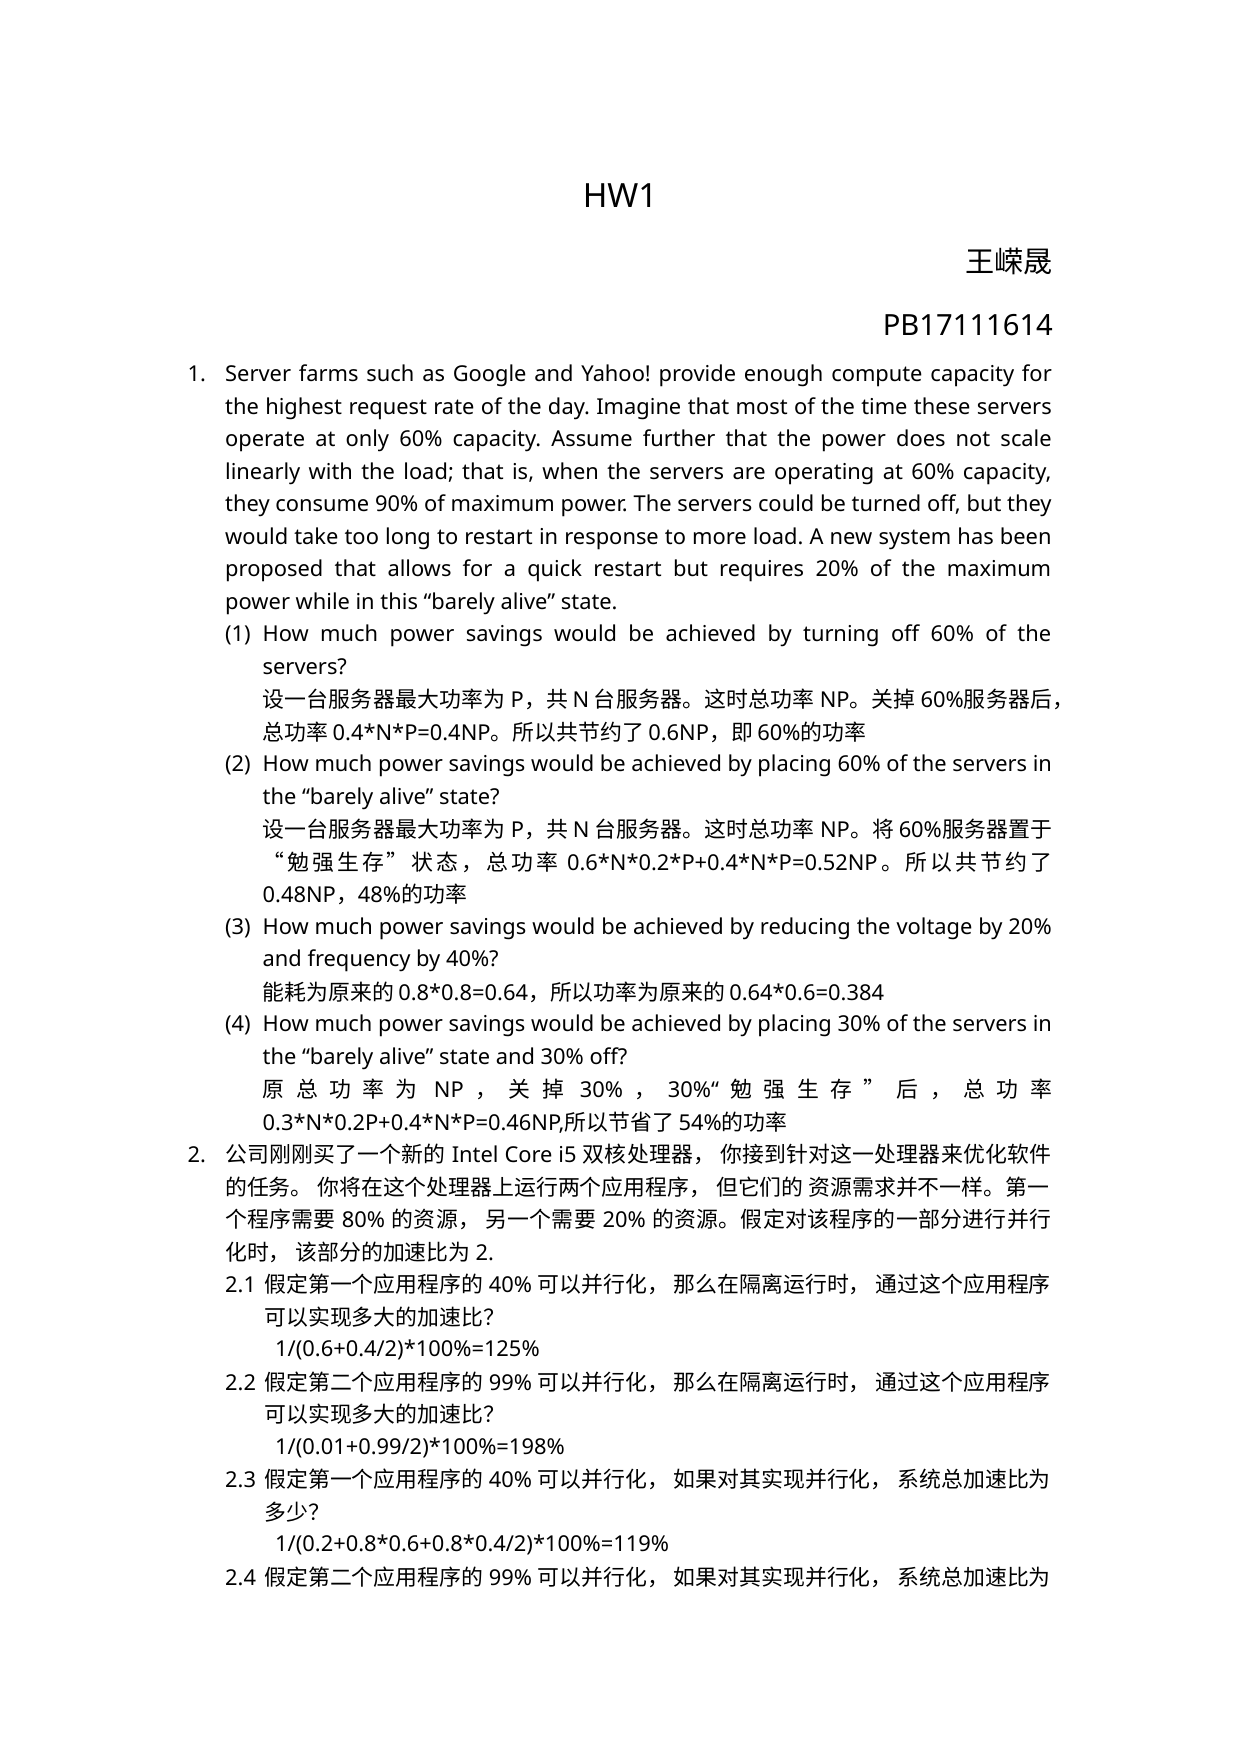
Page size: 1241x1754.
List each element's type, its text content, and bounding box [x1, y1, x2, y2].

list 1/(0.6+0.4/2)*100%=125% [275, 1332, 1053, 1364]
list 公司刚刚买了一个新的 Intel Core i5 双核处理器， 你接到针对这一处理器来优化软件的任务。 你将在这个处理器上运行两个应用程序， 但它们的 资源需求并不一样。第一个程序需要 80% 的资源， 另一个需要 20% 的资源。假定对该程序的一部分进行并行化时， 该部分的加速比为 2. [187, 1137, 1053, 1267]
list How much power savings would be achieved by placing 30% of the servers in the “barely alive” state and 30% off? [225, 1007, 1053, 1072]
list 原总功率为NP，关掉30%，30%“勉强生存”后，总功率0.3*N*0.2P+0.4*N*P=0.46NP,所以节省了54%的功率 [262, 1072, 1053, 1137]
list 能耗为原来的0.8*0.8=0.64，所以功率为原来的0.64*0.6=0.384 [262, 974, 1053, 1007]
text HW1 [187, 162, 1053, 227]
list 1/(0.2+0.8*0.6+0.8*0.4/2)*100%=119% [264, 1527, 1053, 1559]
list Server farms such as Google and Yahoo! provide enough compute capacity for the highest request rate of the day. Imagine that most of the time these servers operate at only 60% capacity. Assume further that the power does not scale linearly with the load; that is, when the servers are operating at 60% capacity, they consume 90% of maximum power. The servers could be turned off, but they would take too long to restart in response to more load. A new system has been proposed that allows for a quick restart but requires 20% of the maximum power while in this “barely alive” state. [187, 357, 1053, 617]
list 假定第二个应用程序的 99% 可以并行化， 那么在隔离运行时， 通过这个应用程序可以实现多大的加速比？ [225, 1364, 1053, 1429]
list How much power savings would be achieved by placing 60% of the servers in the “barely alive” state? [225, 747, 1053, 812]
text PB17111614 [187, 292, 1053, 357]
list How much power savings would be achieved by turning off 60% of the servers? [225, 617, 1053, 682]
list 设一台服务器最大功率为P，共N台服务器。这时总功率NP。关掉60%服务器后，总功率0.4*N*P=0.4NP。所以共节约了0.6NP，即60%的功率 [262, 682, 1053, 747]
text 王嵘晟 [187, 227, 1053, 292]
list 假定第一个应用程序的 40% 可以并行化， 那么在隔离运行时， 通过这个应用程序可以实现多大的加速比？ [225, 1267, 1053, 1332]
list How much power savings would be achieved by reducing the voltage by 20% and frequency by 40%? [225, 909, 1053, 974]
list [225, 1559, 1053, 1592]
list 假定第一个应用程序的 40% 可以并行化， 如果对其实现并行化， 系统总加速比为多少？ [225, 1462, 1053, 1527]
list 1/(0.01+0.99/2)*100%=198% [275, 1429, 1053, 1462]
list 设一台服务器最大功率为P，共N台服务器。这时总功率NP。将60%服务器置于“勉强生存”状态，总功率0.6*N*0.2*P+0.4*N*P=0.52NP。所以共节约了0.48NP，48%的功率 [262, 812, 1053, 909]
